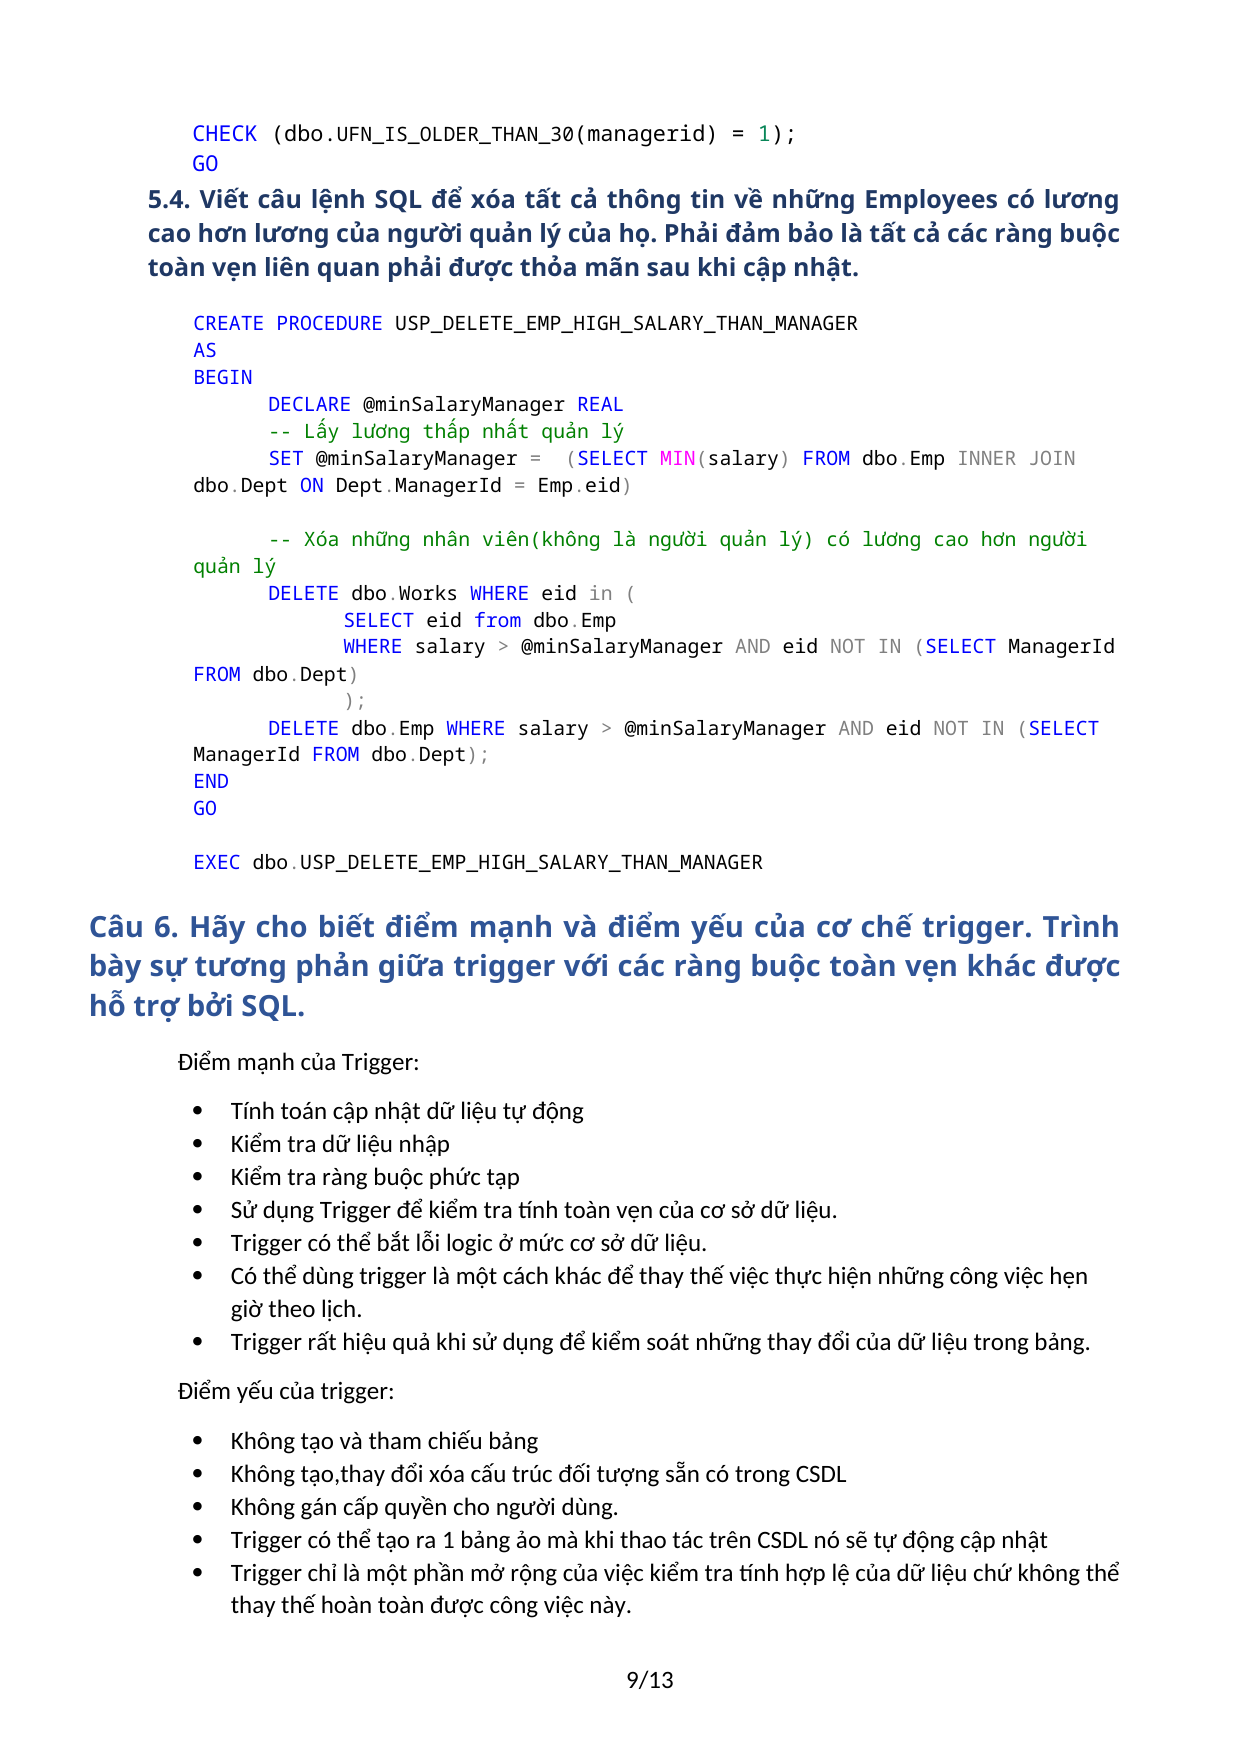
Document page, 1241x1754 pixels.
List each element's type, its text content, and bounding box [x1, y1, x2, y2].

text ); [193, 687, 1122, 714]
list Có thể dùng trigger là một cách khác để thay thế việc thực hiện những công việc hẹn giờ theo lịch. [193, 1260, 1122, 1323]
text DECLARE @minSalaryManager REAL [193, 390, 1122, 417]
list Trigger có thể tạo ra 1 bảng ảo mà khi thao tác trên CSDL nó sẽ tự động cập nhật [193, 1524, 1122, 1554]
text GO [193, 795, 1122, 822]
subtitle 5.4. Viết câu lệnh SQL để xóa tất cả thông tin về những Employees có lương cao hơn lương của người quản lý của họ. Phải đảm bảo là tất cả các ràng buộc toàn vẹn liên quan phải được thỏa mãn sau khi cập nhật. [148, 182, 1122, 284]
text GO [192, 148, 1122, 178]
text CHECK (dbo.UFN_IS_OLDER_THAN_30(managerid) = 1); [192, 118, 1122, 148]
list Sử dụng Trigger để kiểm tra tính toàn vẹn của cơ sở dữ liệu. [193, 1194, 1122, 1225]
text DELETE dbo.Works WHERE eid in ( [193, 579, 1122, 606]
subtitle Câu 6. Hãy cho biết điểm mạnh và điểm yếu của cơ chế trigger. Trình bày sự tương phản giữa trigger với các ràng buộc toàn vẹn khác được hỗ trợ bởi SQL. [88, 906, 1122, 1025]
text WHERE salary > @minSalaryManager AND eid NOT IN (SELECT ManagerId FROM dbo.Dept) [193, 633, 1122, 687]
text -- Lấy lương thấp nhất quản lý [193, 417, 1122, 444]
text DELETE dbo.Emp WHERE salary > @minSalaryManager AND eid NOT IN (SELECT ManagerId FROM dbo.Dept); [193, 714, 1122, 768]
text -- Xóa những nhân viên(không là người quản lý) có lương cao hơn người quản lý [193, 525, 1122, 579]
text SET @minSalaryManager = (SELECT MIN(salary) FROM dbo.Emp INNER JOIN dbo.Dept ON Dept.ManagerId = Emp.eid) [193, 444, 1122, 498]
list Trigger chỉ là một phần mở rộng của việc kiểm tra tính hợp lệ của dữ liệu chứ không thể thay thế hoàn toàn được công việc này. [193, 1557, 1122, 1620]
list Không tạo và tham chiếu bảng [193, 1425, 1122, 1456]
list Tính toán cập nhật dữ liệu tự động [193, 1095, 1122, 1126]
text BEGIN [193, 363, 1122, 390]
list Không gán cấp quyền cho người dùng. [193, 1491, 1122, 1521]
text AS [193, 336, 1122, 363]
list Kiểm tra dữ liệu nhập [193, 1128, 1122, 1159]
list Trigger có thể bắt lỗi logic ở mức cơ sở dữ liệu. [193, 1227, 1122, 1258]
text Điểm mạnh của Trigger: [177, 1046, 1122, 1076]
text SELECT eid from dbo.Emp [193, 606, 1122, 633]
text END [193, 768, 1122, 795]
text CREATE PROCEDURE USP_DELETE_EMP_HIGH_SALARY_THAN_MANAGER [193, 309, 1122, 336]
text Điểm yếu của trigger: [177, 1375, 1122, 1406]
list Không tạo,thay đổi xóa cấu trúc đối tượng sẵn có trong CSDL [193, 1458, 1122, 1488]
text EXEC dbo.USP_DELETE_EMP_HIGH_SALARY_THAN_MANAGER [177, 849, 1122, 876]
list Kiểm tra ràng buộc phức tạp [193, 1161, 1122, 1192]
list Trigger rất hiệu quả khi sử dụng để kiểm soát những thay đổi của dữ liệu trong bảng. [193, 1326, 1122, 1356]
